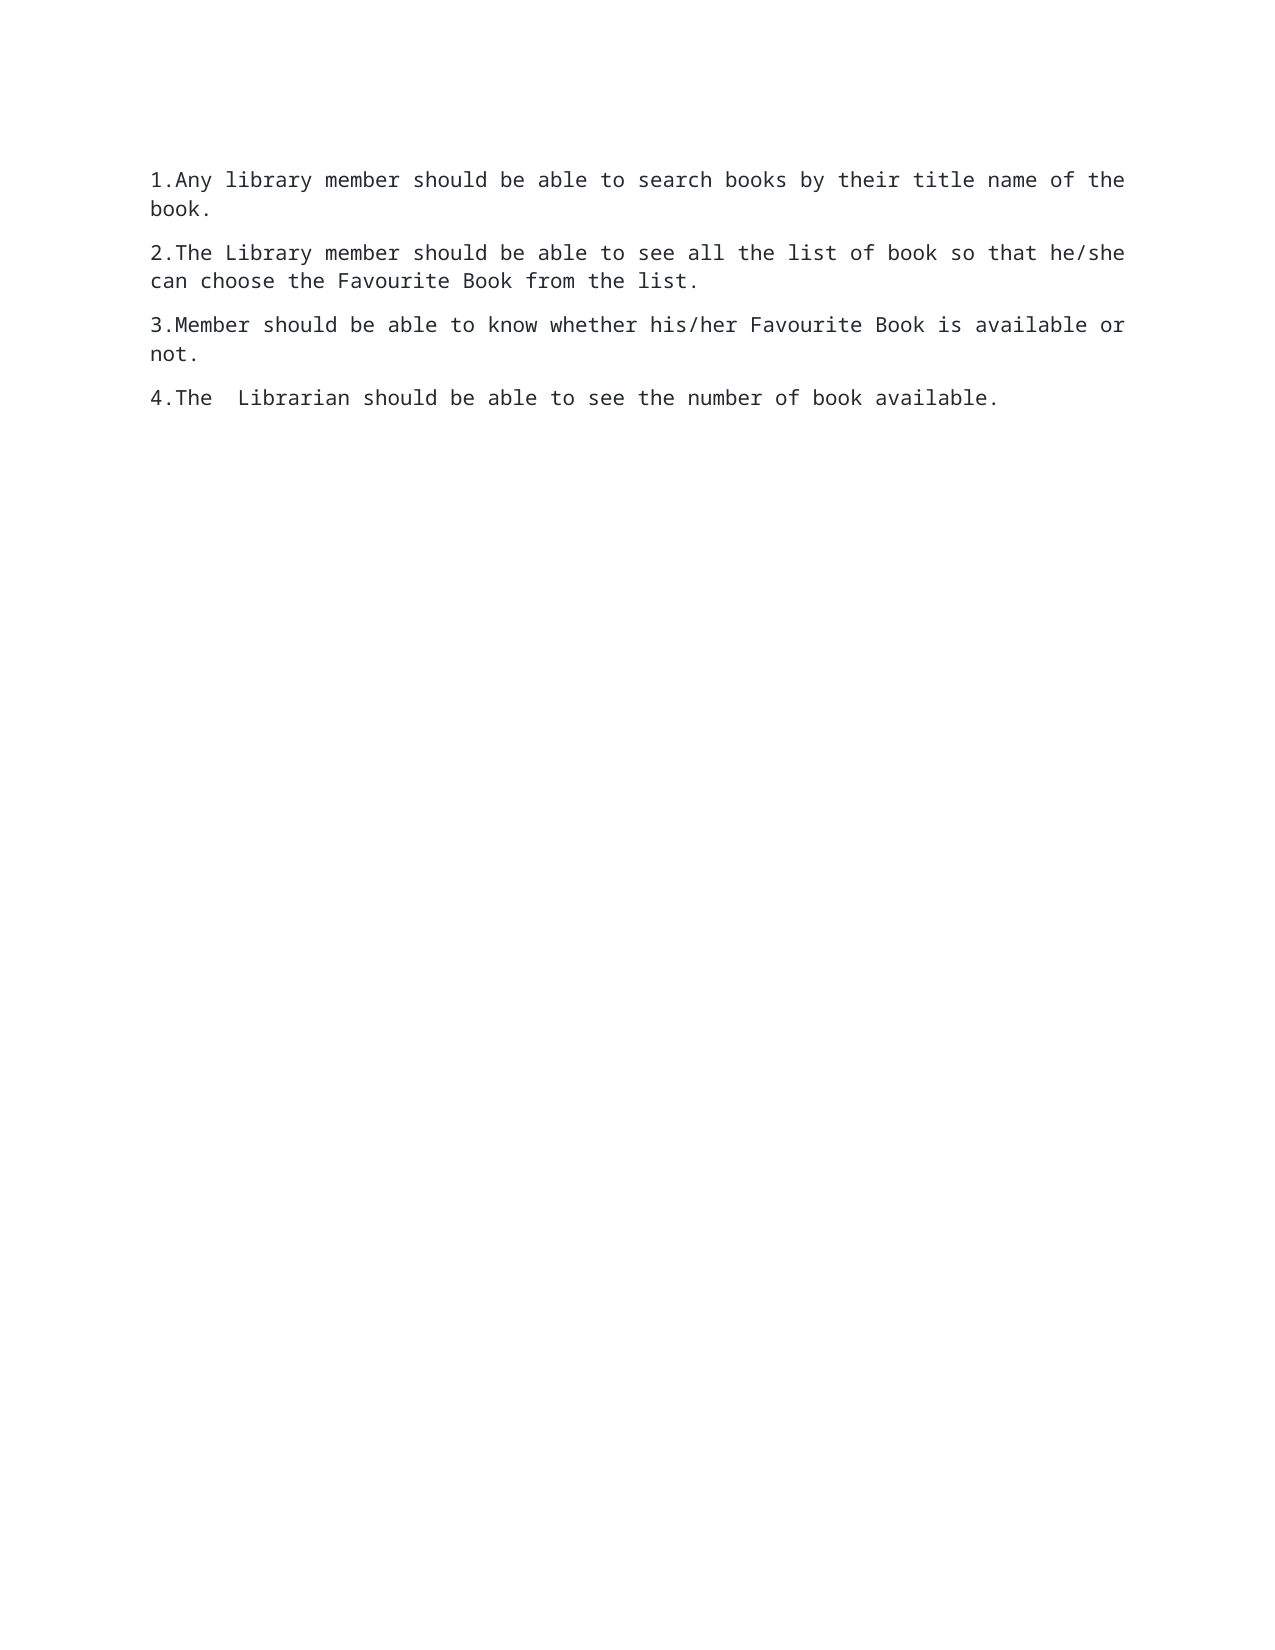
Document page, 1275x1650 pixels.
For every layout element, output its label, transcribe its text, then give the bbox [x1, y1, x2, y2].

text 4.The Librarian should be able to see the number of book available. [150, 383, 1125, 412]
text 1.Any library member should be able to search books by their title name of the book. [150, 166, 1125, 222]
text 2.The Library member should be able to see all the list of book so that he/she can choose the Favourite Book from the list. [150, 238, 1125, 295]
text 3.Member should be able to know whether his/her Favourite Book is available or not. [150, 311, 1125, 367]
